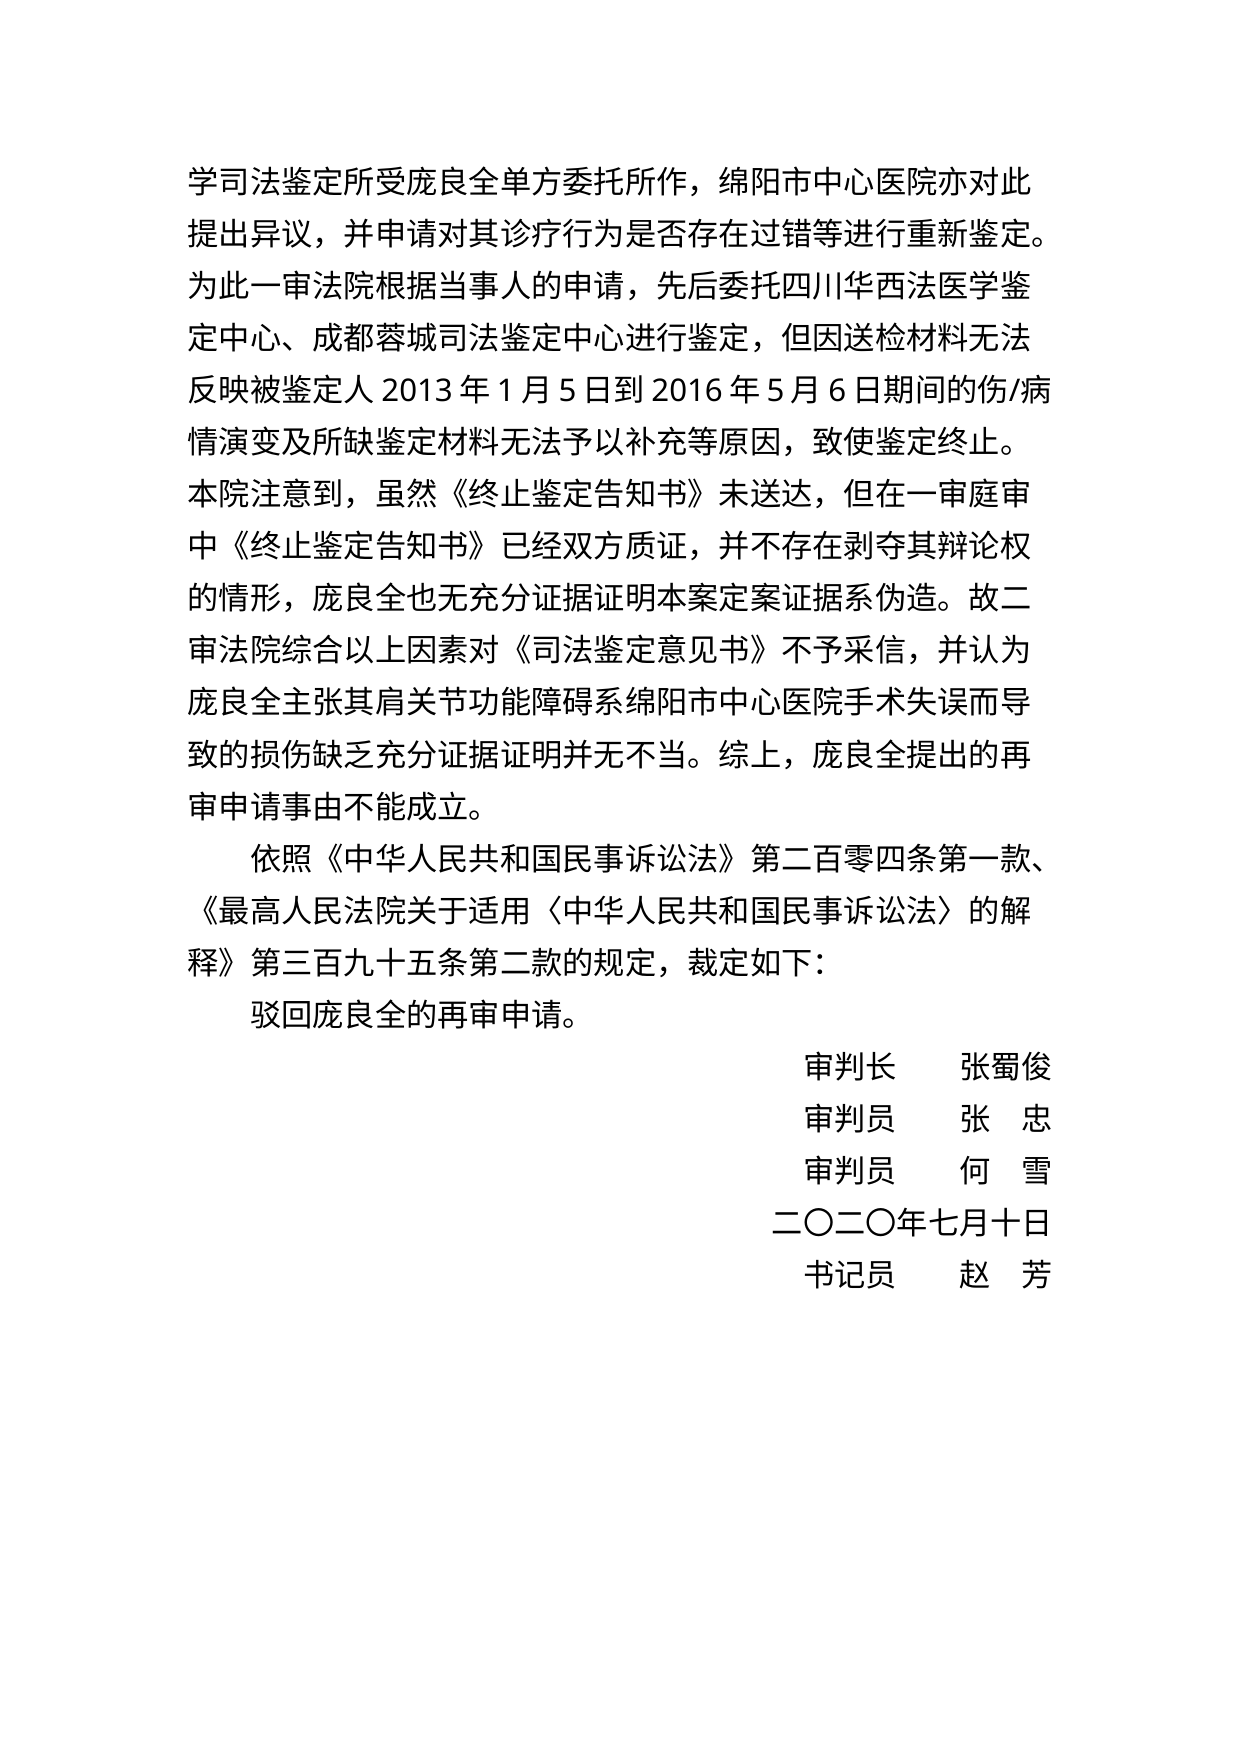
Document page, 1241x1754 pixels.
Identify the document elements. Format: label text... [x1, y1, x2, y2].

text 审判长 张蜀俊 [187, 1035, 1053, 1087]
text 驳回庞良全的再审申请。 [187, 983, 1053, 1035]
text 二〇二〇年七月十日 [187, 1192, 1053, 1244]
text 审判员 何 雪 [187, 1139, 1053, 1192]
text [187, 150, 1053, 827]
text 审判员 张 忠 [187, 1087, 1053, 1139]
text 依照《中华人民共和国民事诉讼法》第二百零四条第一款、《最高人民法院关于适用〈中华人民共和国民事诉讼法〉的解释》第三百九十五条第二款的规定，裁定如下： [187, 827, 1053, 983]
text 书记员 赵 芳 [187, 1244, 1053, 1296]
